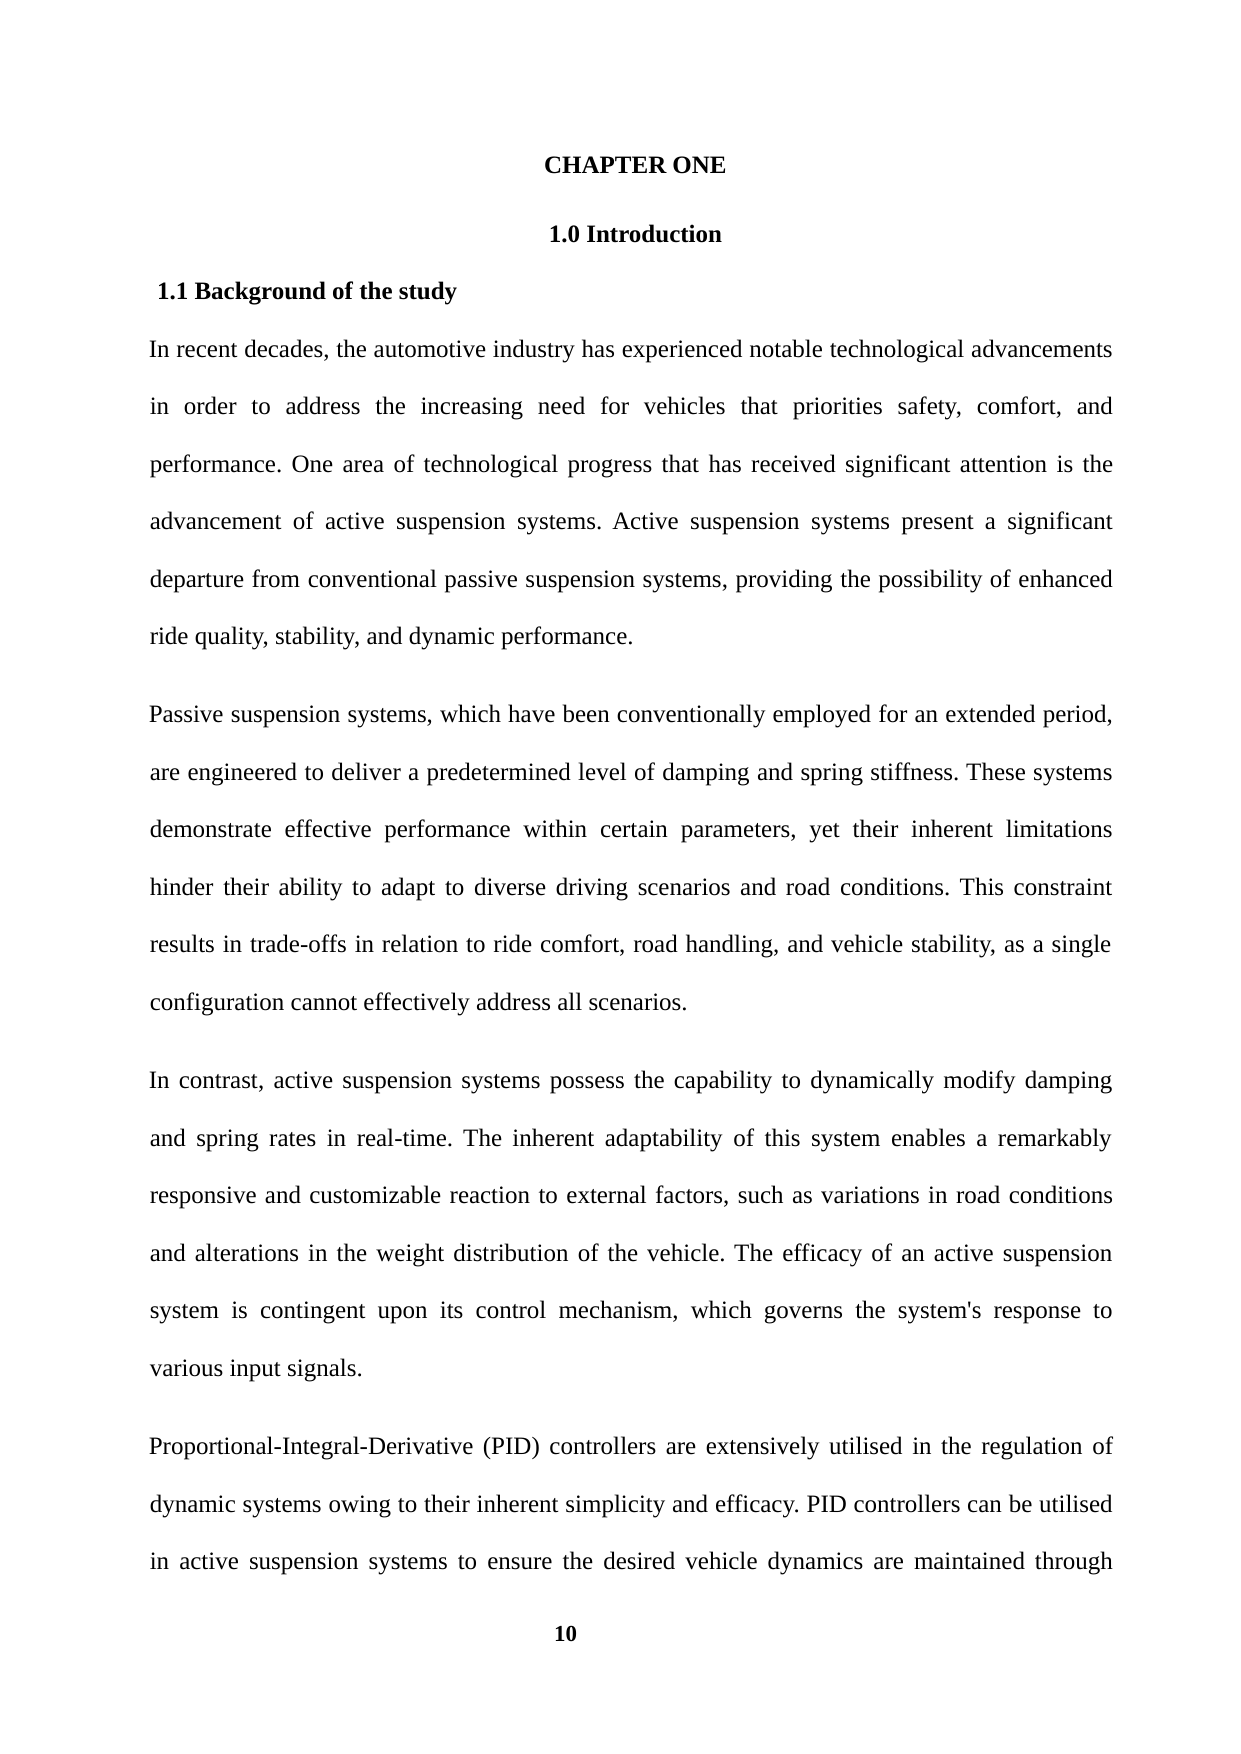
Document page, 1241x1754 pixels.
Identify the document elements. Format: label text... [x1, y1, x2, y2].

text In contrast, active suspension systems possess the capability to dynamically modify damping and spring rates in real-time. The inherent adaptability of this system enables a remarkably responsive and customizable reaction to external factors, such as variations in road conditions and alterations in the weight distribution of the vehicle. The efficacy of an active suspension system is contingent upon its control mechanism, which governs the system's response to various input signals. [148, 1065, 1114, 1382]
subtitle 1.0 Introduction [157, 219, 1114, 247]
subtitle CHAPTER ONE [157, 150, 1114, 179]
text Passive suspension systems, which have been conventionally employed for an extended period, are engineered to deliver a predetermined level of damping and spring stiffness. These systems demonstrate effective performance within certain parameters, yet their inherent limitations hinder their ability to adapt to diverse driving scenarios and road conditions. This constraint results in trade-offs in relation to ride comfort, road handling, and vehicle stability, as a single configuration cannot effectively address all scenarios. [148, 699, 1114, 1016]
subtitle 1.1 Background of the study [157, 276, 1114, 305]
text In recent decades, the automotive industry has experienced notable technological advancements in order to address the increasing need for vehicles that priorities safety, comfort, and performance. One area of technological progress that has received significant attention is the advancement of active suspension systems. Active suspension systems present a significant departure from conventional passive suspension systems, providing the possibility of enhanced ride quality, stability, and dynamic performance. [148, 334, 1114, 650]
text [148, 1431, 1114, 1575]
